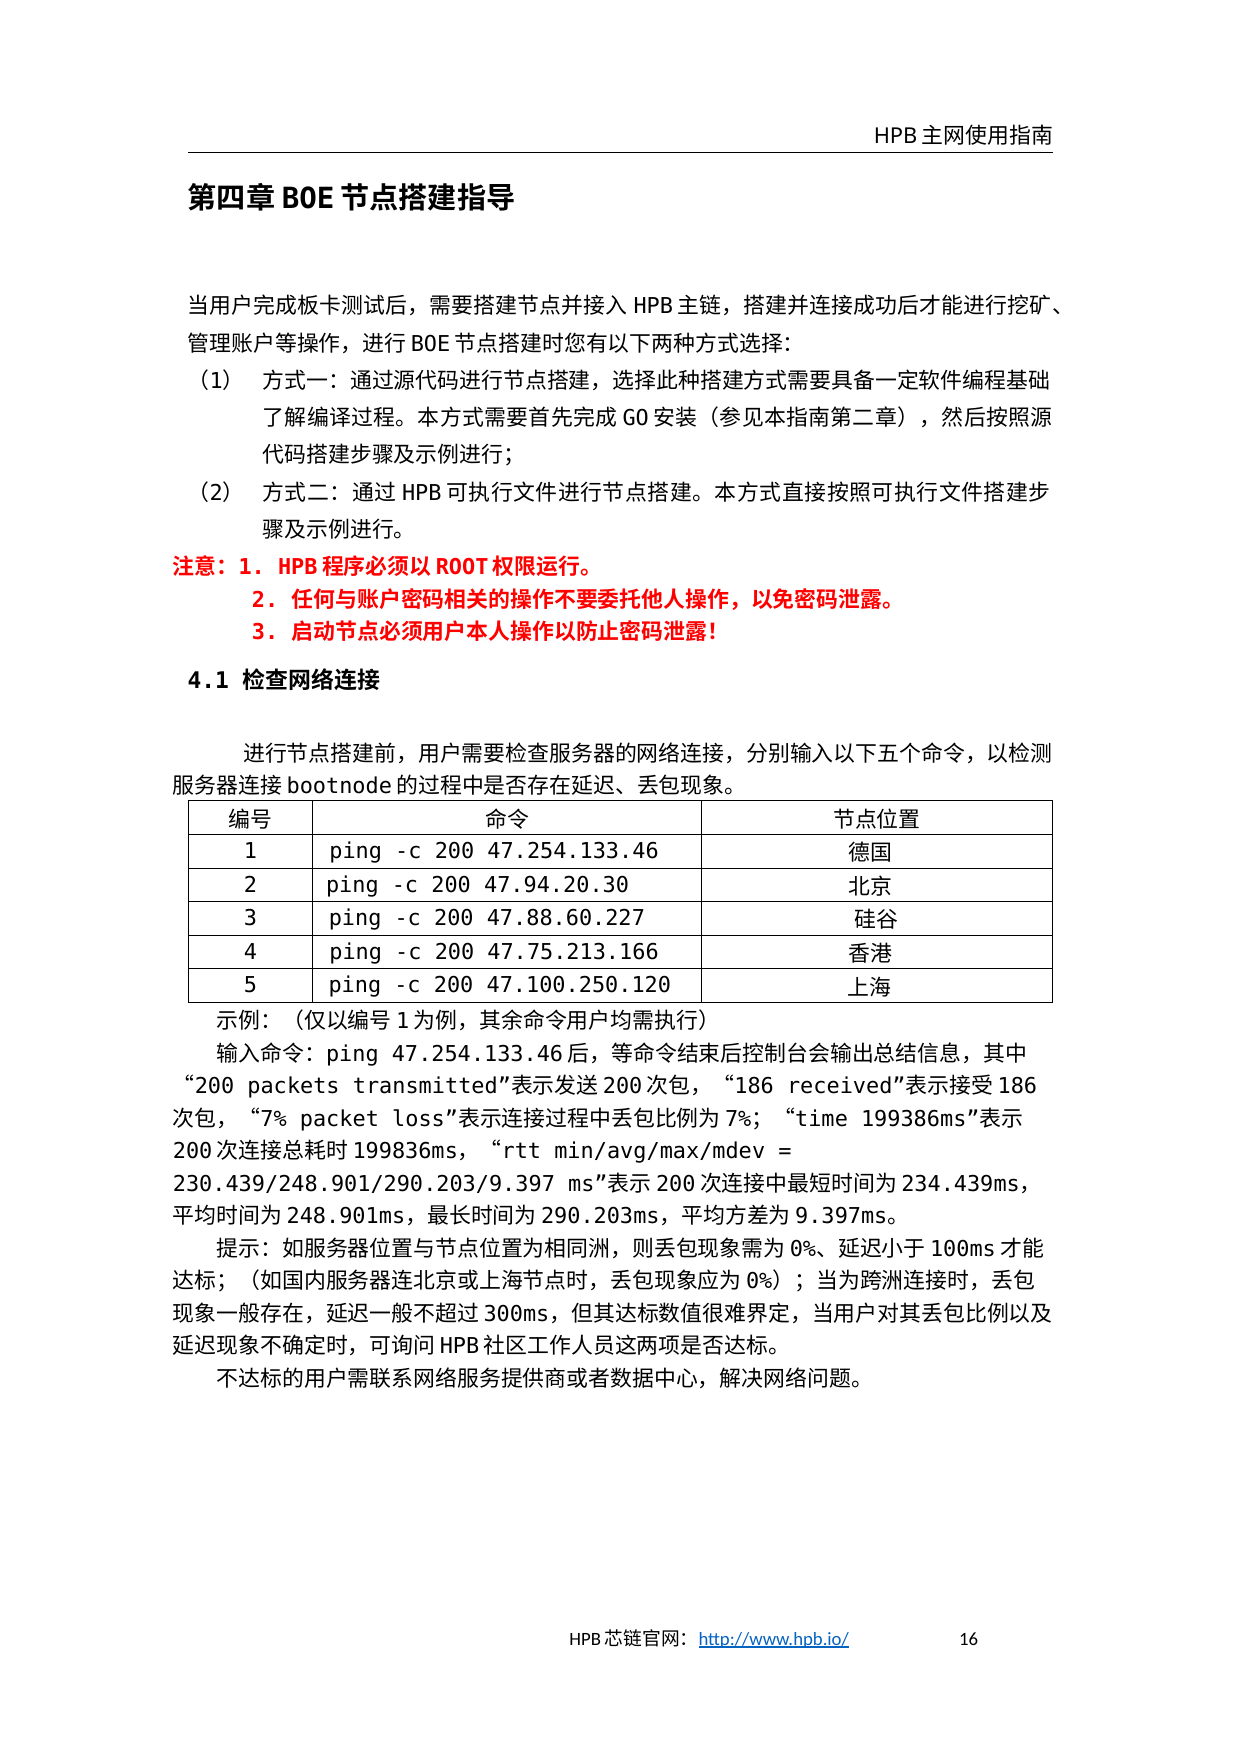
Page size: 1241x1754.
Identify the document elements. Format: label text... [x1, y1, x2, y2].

table_header 编号 [189, 801, 312, 834]
list 2. 任何与账户密码相关的操作不要委托他人操作，以免密码泄露。 [173, 581, 1053, 614]
table_cell ping -c 200 47.100.250.120 [313, 969, 701, 1002]
table_cell 4 [189, 936, 312, 968]
subtitle 第四章 BOE节点搭建指导 [187, 163, 1053, 228]
list 方式一：通过源代码进行节点搭建，选择此种搭建方式需要具备一定软件编程基础。了解编译过程。本方式需要首先完成GO安装（参见本指南第二章），然后按照源代码搭建步骤及示例进行； [187, 362, 1053, 469]
list 提示：如服务器位置与节点位置为相同洲，则丢包现象需为0%、延迟小于100ms才能达标；（如国内服务器连北京或上海节点时，丢包现象应为0%）；当为跨洲连接时，丢包现象一般存在，延迟一般不超过300ms，但其达标数值很难界定，当用户对其丢包比例以及延迟现象不确定时，可询问HPB社区工作人员这两项是否达标。 [173, 1230, 1053, 1360]
subtitle 4.1 检查网络连接 [187, 646, 1053, 711]
table_cell 5 [189, 969, 312, 1002]
table_cell 北京 [702, 869, 1052, 901]
list 进行节点搭建前，用户需要检查服务器的网络连接，分别输入以下五个命令，以检测服务器连接bootnode的过程中是否存在延迟、丢包现象。 [173, 735, 1053, 800]
table_header 命令 [313, 801, 701, 834]
text 当用户完成板卡测试后，需要搭建节点并接入HPB主链，搭建并连接成功后才能进行挖矿、管理账户等操作，进行BOE节点搭建时您有以下两种方式选择： [187, 288, 1053, 358]
table_cell ping -c 200 47.88.60.227 [313, 902, 701, 934]
list 3. 启动节点必须用户本人操作以防止密码泄露！ [173, 614, 1053, 646]
table_cell 香港 [702, 936, 1052, 968]
list 不达标的用户需联系网络服务提供商或者数据中心，解决网络问题。 [173, 1360, 1053, 1393]
table_cell ping -c 200 47.94.20.30 [313, 869, 701, 901]
table_cell ping -c 200 47.254.133.46 [313, 835, 701, 867]
list 示例：（仅以编号1为例，其余命令用户均需执行） [173, 1003, 1053, 1035]
table_cell ping -c 200 47.75.213.166 [313, 936, 701, 968]
table_cell 德国 [702, 835, 1052, 867]
list 输入命令：ping 47.254.133.46后，等命令结束后控制台会输出总结信息，其中“200 packets transmitted”表示发送200次包，“186 received”表示接受186次包，“7% packet loss”表示连接过程中丢包比例为7%；“time 199386ms”表示200次连接总耗时199836ms，“rtt min/avg/max/mdev = 230.439/248.901/290.203/9.397 ms”表示200次连接中最短时间为234.439ms，平均时间为248.901ms，最长时间为290.203ms，平均方差为9.397ms。 [173, 1035, 1053, 1230]
table_cell 3 [189, 902, 312, 934]
table_header 节点位置 [702, 801, 1052, 834]
list 方式二：通过HPB可执行文件进行节点搭建。本方式直接按照可执行文件搭建步骤及示例进行。 [187, 474, 1053, 544]
table_cell 1 [189, 835, 312, 867]
table_cell 硅谷 [702, 902, 1052, 934]
table_cell 上海 [702, 969, 1052, 1002]
table_cell 2 [189, 869, 312, 901]
list 注意：1. HPB程序必须以ROOT权限运行。 [173, 549, 1053, 581]
